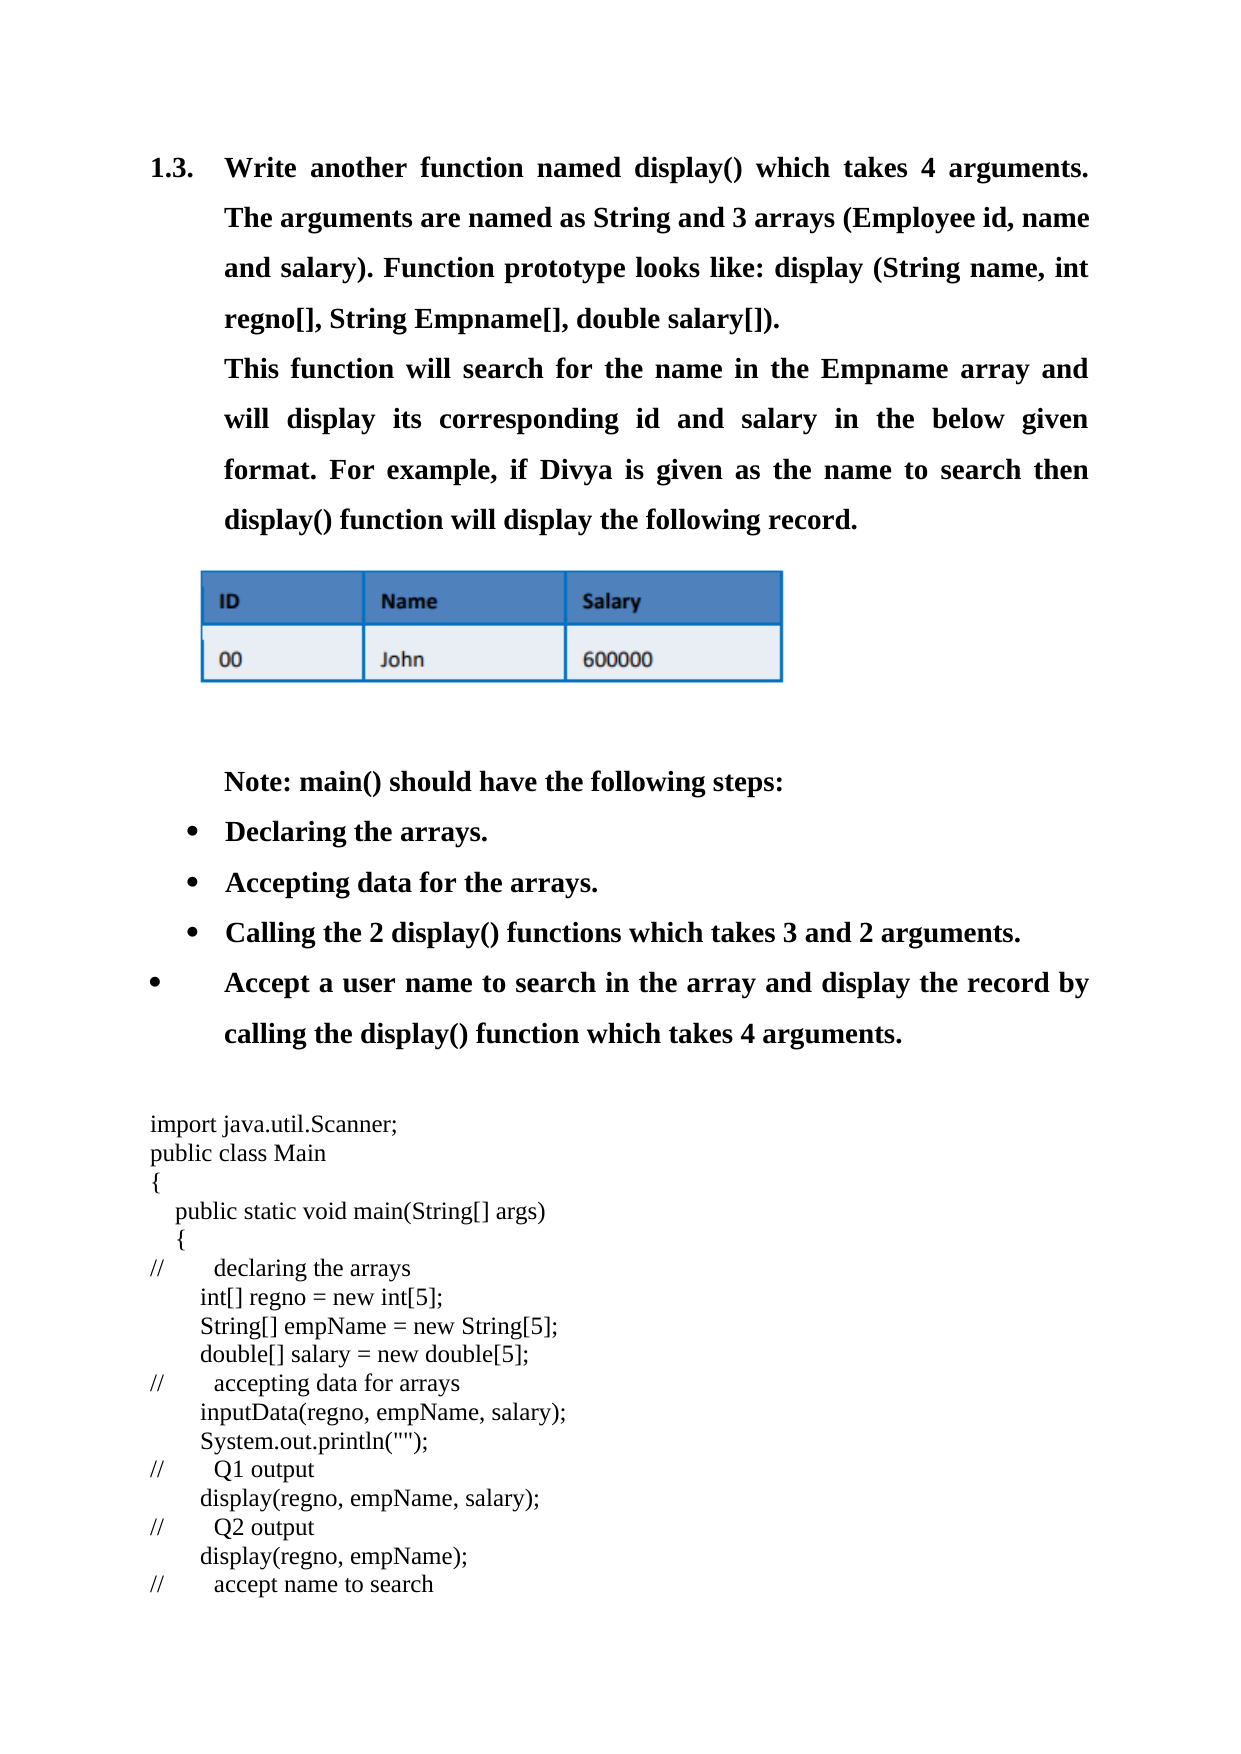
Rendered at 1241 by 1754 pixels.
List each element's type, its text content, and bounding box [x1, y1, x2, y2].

subtitle Note: main() should have the following steps: [224, 764, 1090, 798]
text display(regno, empName); [150, 1541, 1090, 1569]
picture [187, 552, 799, 700]
subtitle This function will search for the name in the Empname array and will display its corresponding id and salary in the below given format. For example, if Divya is given as the name to search then display() function will display the following record. [224, 351, 1090, 536]
text public class Main [150, 1138, 1090, 1167]
text int[] regno = new int[5]; [150, 1282, 1090, 1311]
text // accepting data for arrays [150, 1368, 1090, 1397]
subtitle Calling the 2 display() functions which takes 3 and 2 arguments. [187, 915, 1090, 949]
text public static void main(String[] args) [150, 1196, 1090, 1224]
text // Q2 output [150, 1512, 1090, 1541]
text import java.util.Scanner; [150, 1109, 1090, 1138]
text inputData(regno, empName, salary); [150, 1397, 1090, 1426]
text { [150, 1224, 1090, 1253]
subtitle Write another function named display() which takes 4 arguments. The arguments are named as String and 3 arrays (Employee id, name and salary). Function prototype looks like: display (String name, int regno[], String Empname[], double salary[]). [150, 150, 1090, 334]
text { [150, 1167, 1090, 1196]
subtitle Declaring the arrays. [187, 814, 1090, 848]
text String[] empName = new String[5]; [150, 1311, 1090, 1339]
text // accept name to search [150, 1569, 1090, 1598]
text // declaring the arrays [150, 1253, 1090, 1282]
subtitle Accepting data for the arrays. [187, 865, 1090, 898]
text // Q1 output [150, 1454, 1090, 1483]
text double[] salary = new double[5]; [150, 1339, 1090, 1368]
subtitle Accept a user name to search in the array and display the record by calling the display() function which takes 4 arguments. [150, 966, 1090, 1049]
text System.out.println(""); [150, 1426, 1090, 1454]
text display(regno, empName, salary); [150, 1483, 1090, 1512]
